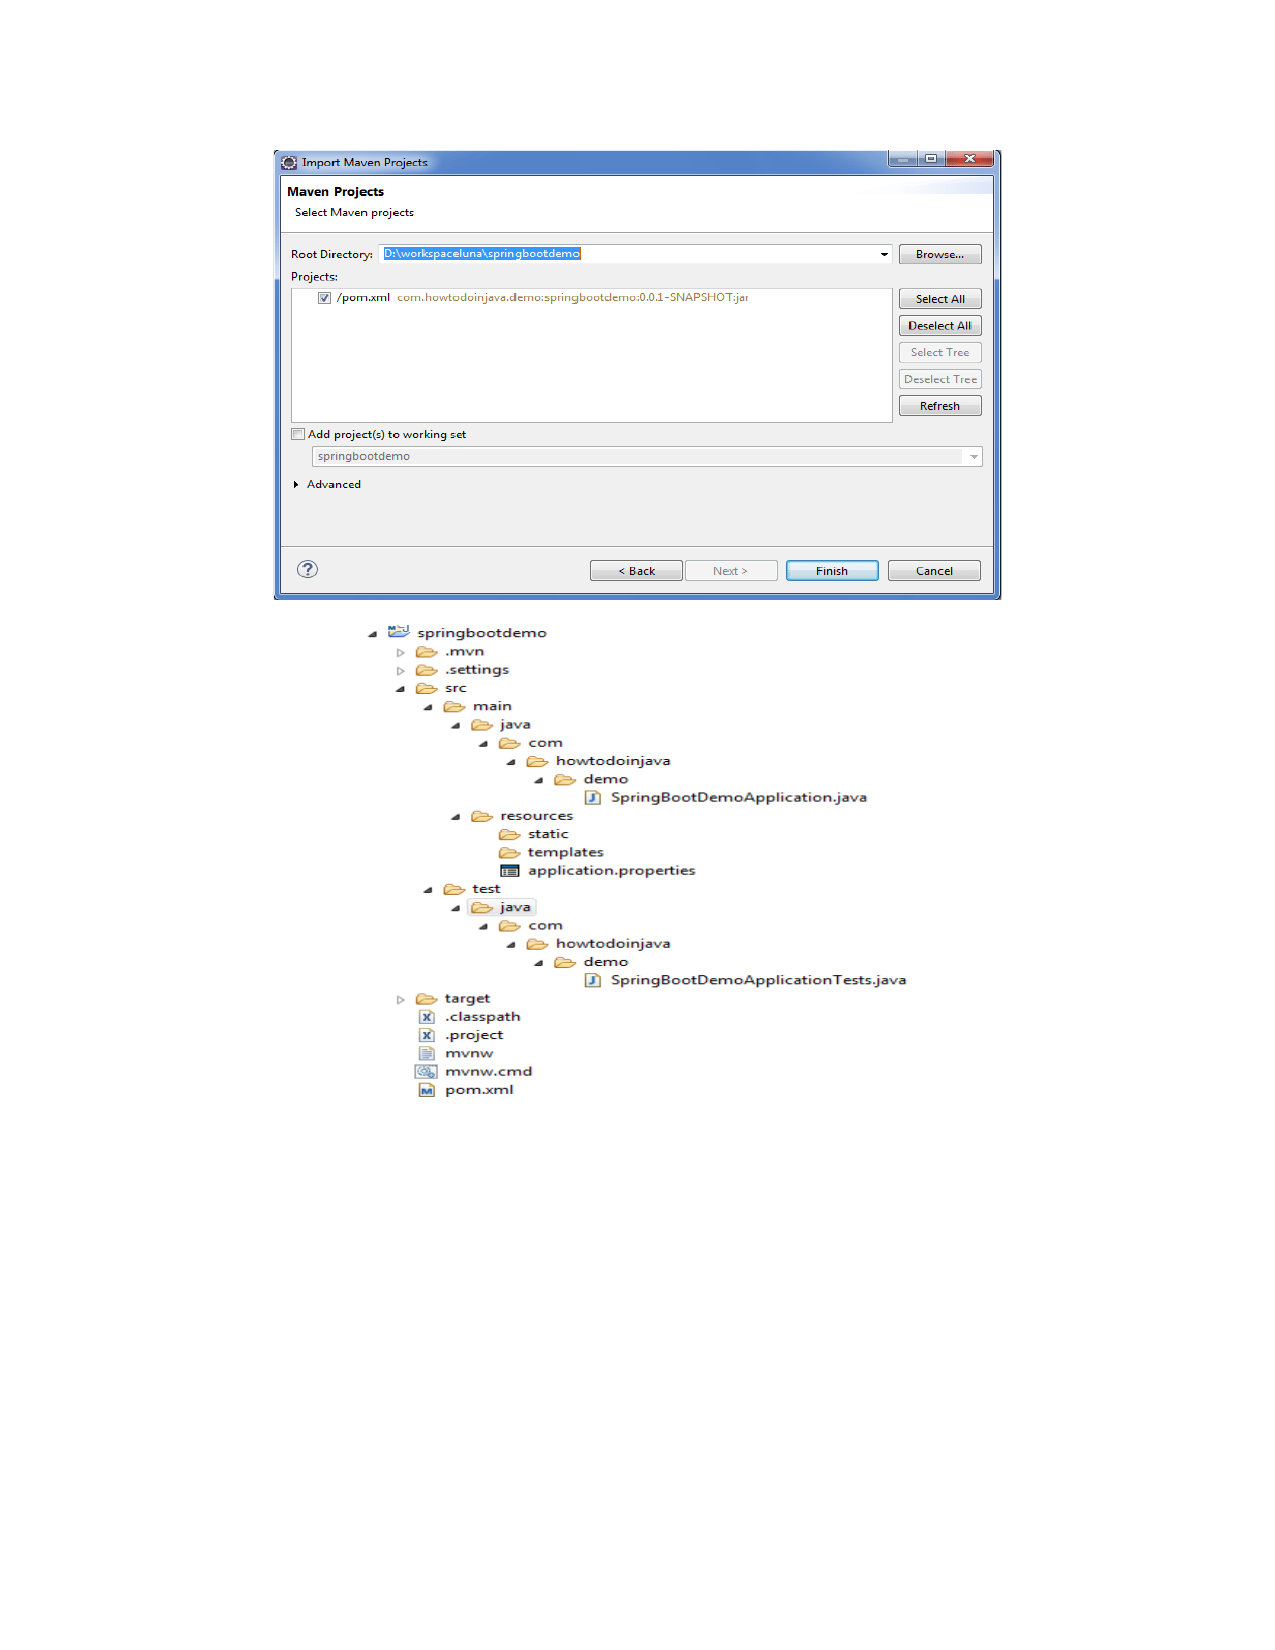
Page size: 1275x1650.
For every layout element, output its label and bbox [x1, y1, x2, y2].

picture [273, 150, 1002, 600]
picture [355, 625, 920, 1100]
